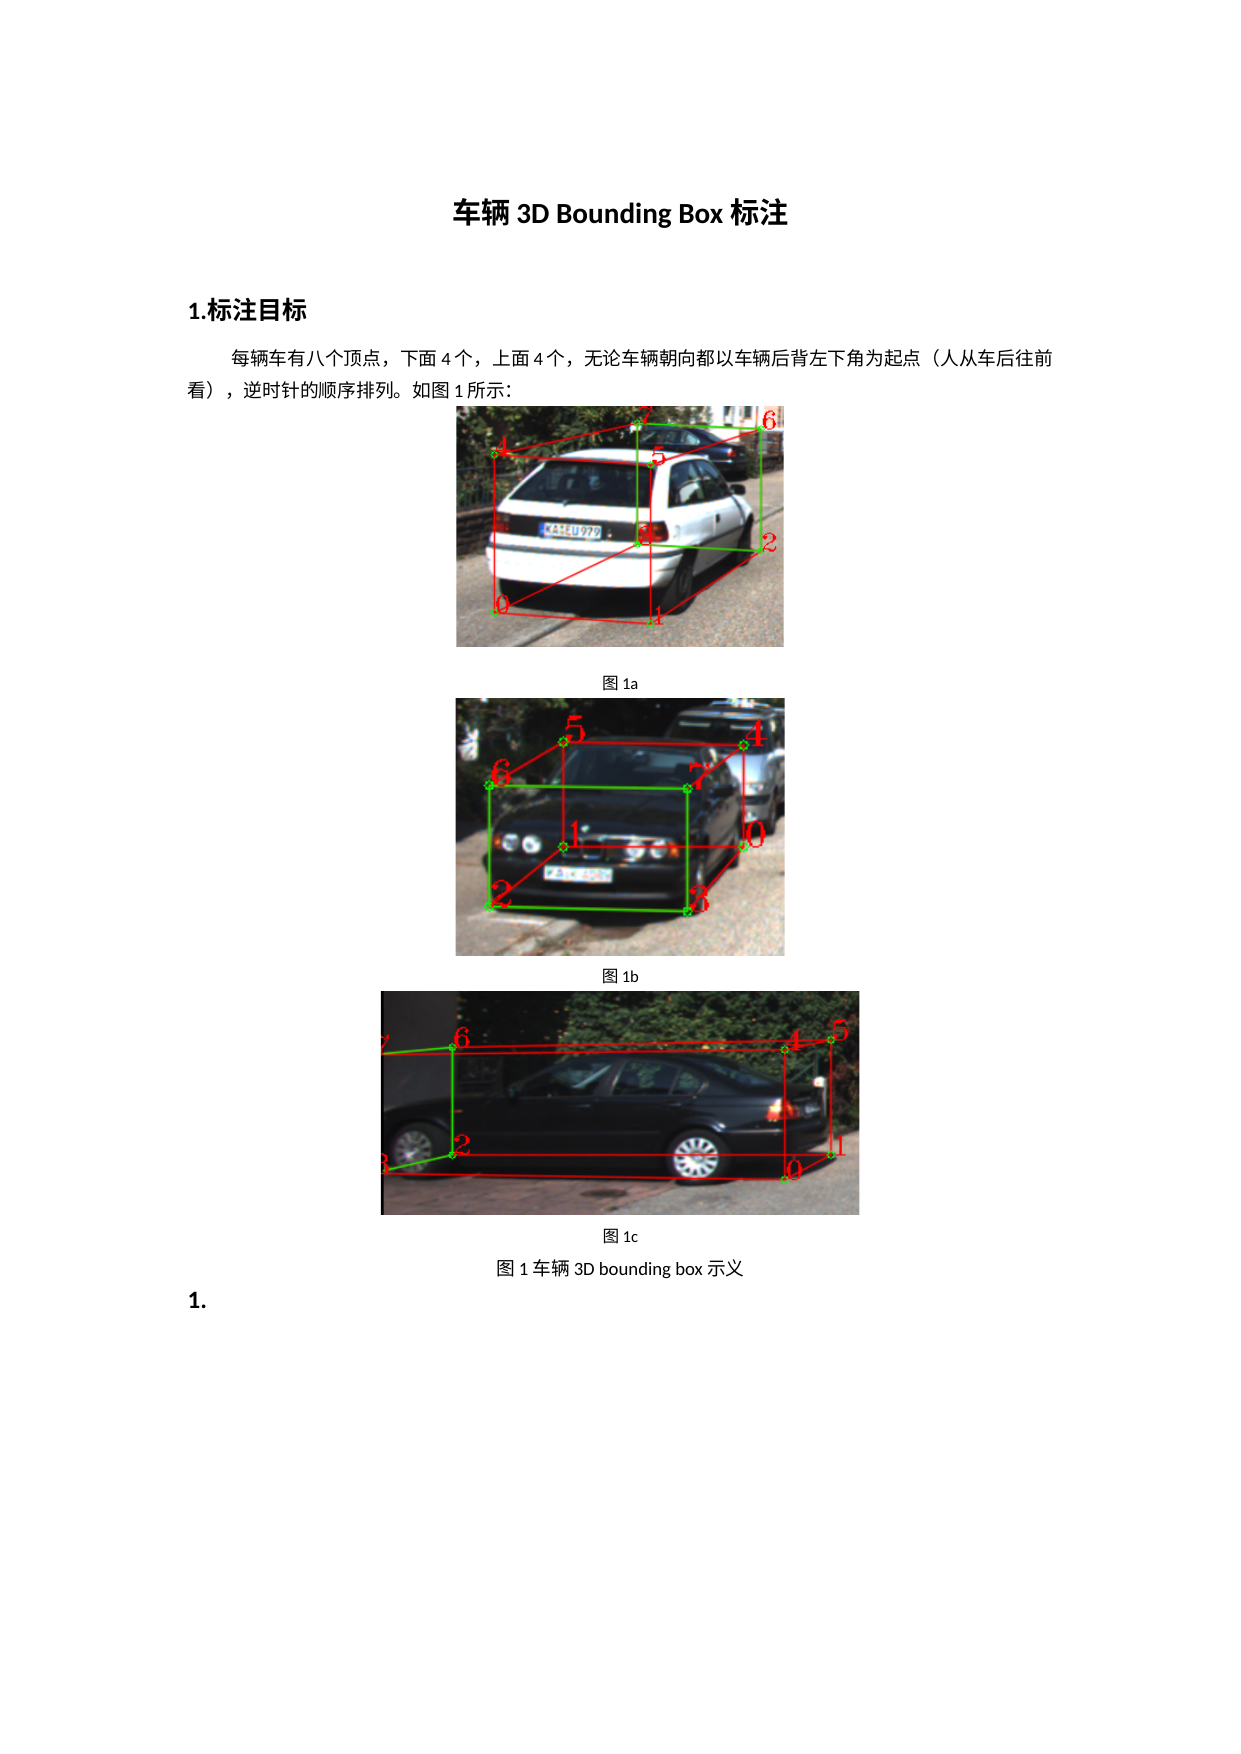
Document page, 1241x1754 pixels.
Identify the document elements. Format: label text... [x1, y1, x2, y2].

picture [380, 991, 860, 1215]
picture [455, 698, 785, 956]
list 图1c [187, 1218, 1053, 1251]
list 图1a [187, 666, 1053, 698]
list 每辆车有八个顶点，下面4个，上面4个，无论车辆朝向都以车辆后背左下角为起点（人从车后往前看），逆时针的顺序排列。如图1所示： [187, 341, 1053, 406]
list 1.标注目标 [187, 276, 1053, 341]
list 图1 车辆3D bounding box 示义 [187, 1251, 1053, 1283]
list 图1b [187, 958, 1053, 991]
picture [456, 406, 784, 647]
text 车辆3D Bounding Box 标注 [187, 178, 1053, 243]
